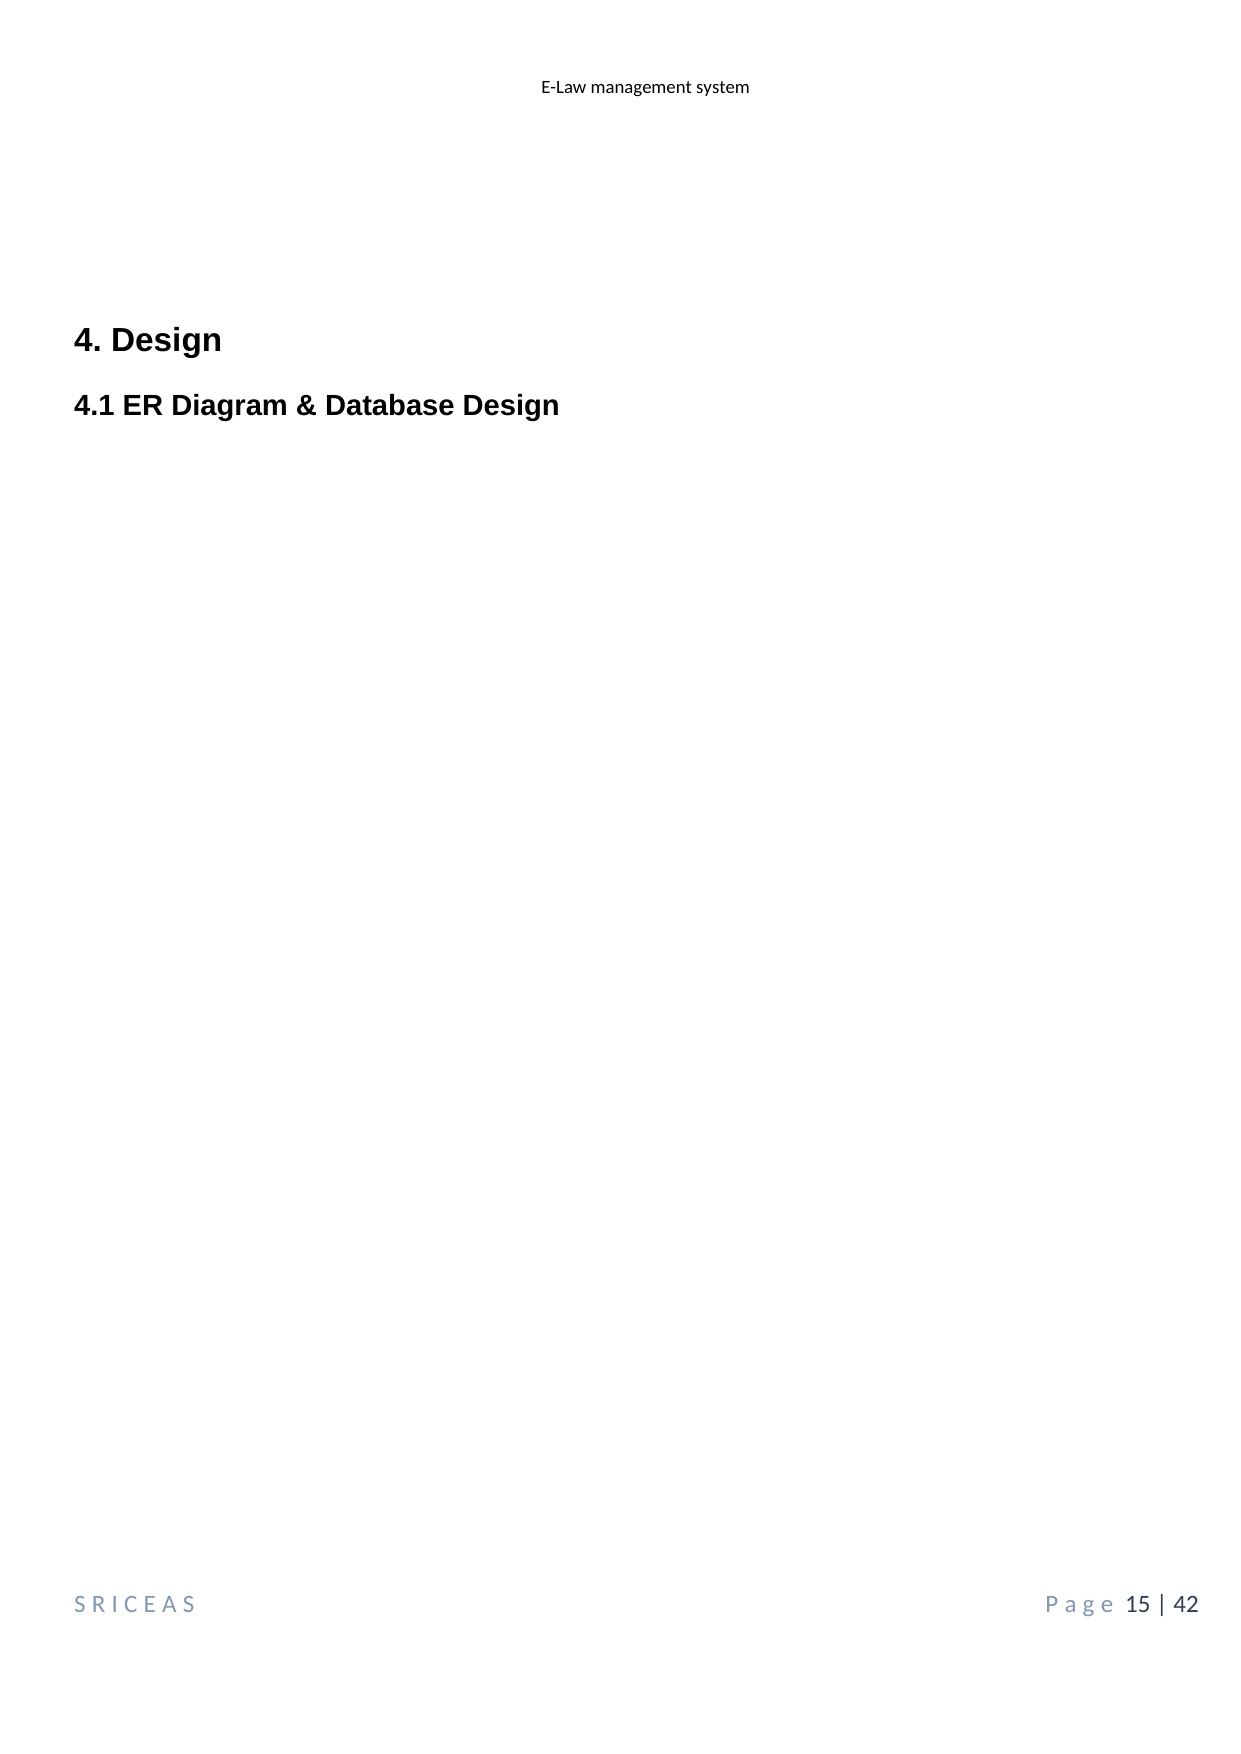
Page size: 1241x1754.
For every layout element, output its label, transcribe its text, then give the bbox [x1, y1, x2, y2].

text 4. Design [74, 320, 1225, 358]
text 4.1 ER Diagram & Database Design [74, 388, 1225, 421]
